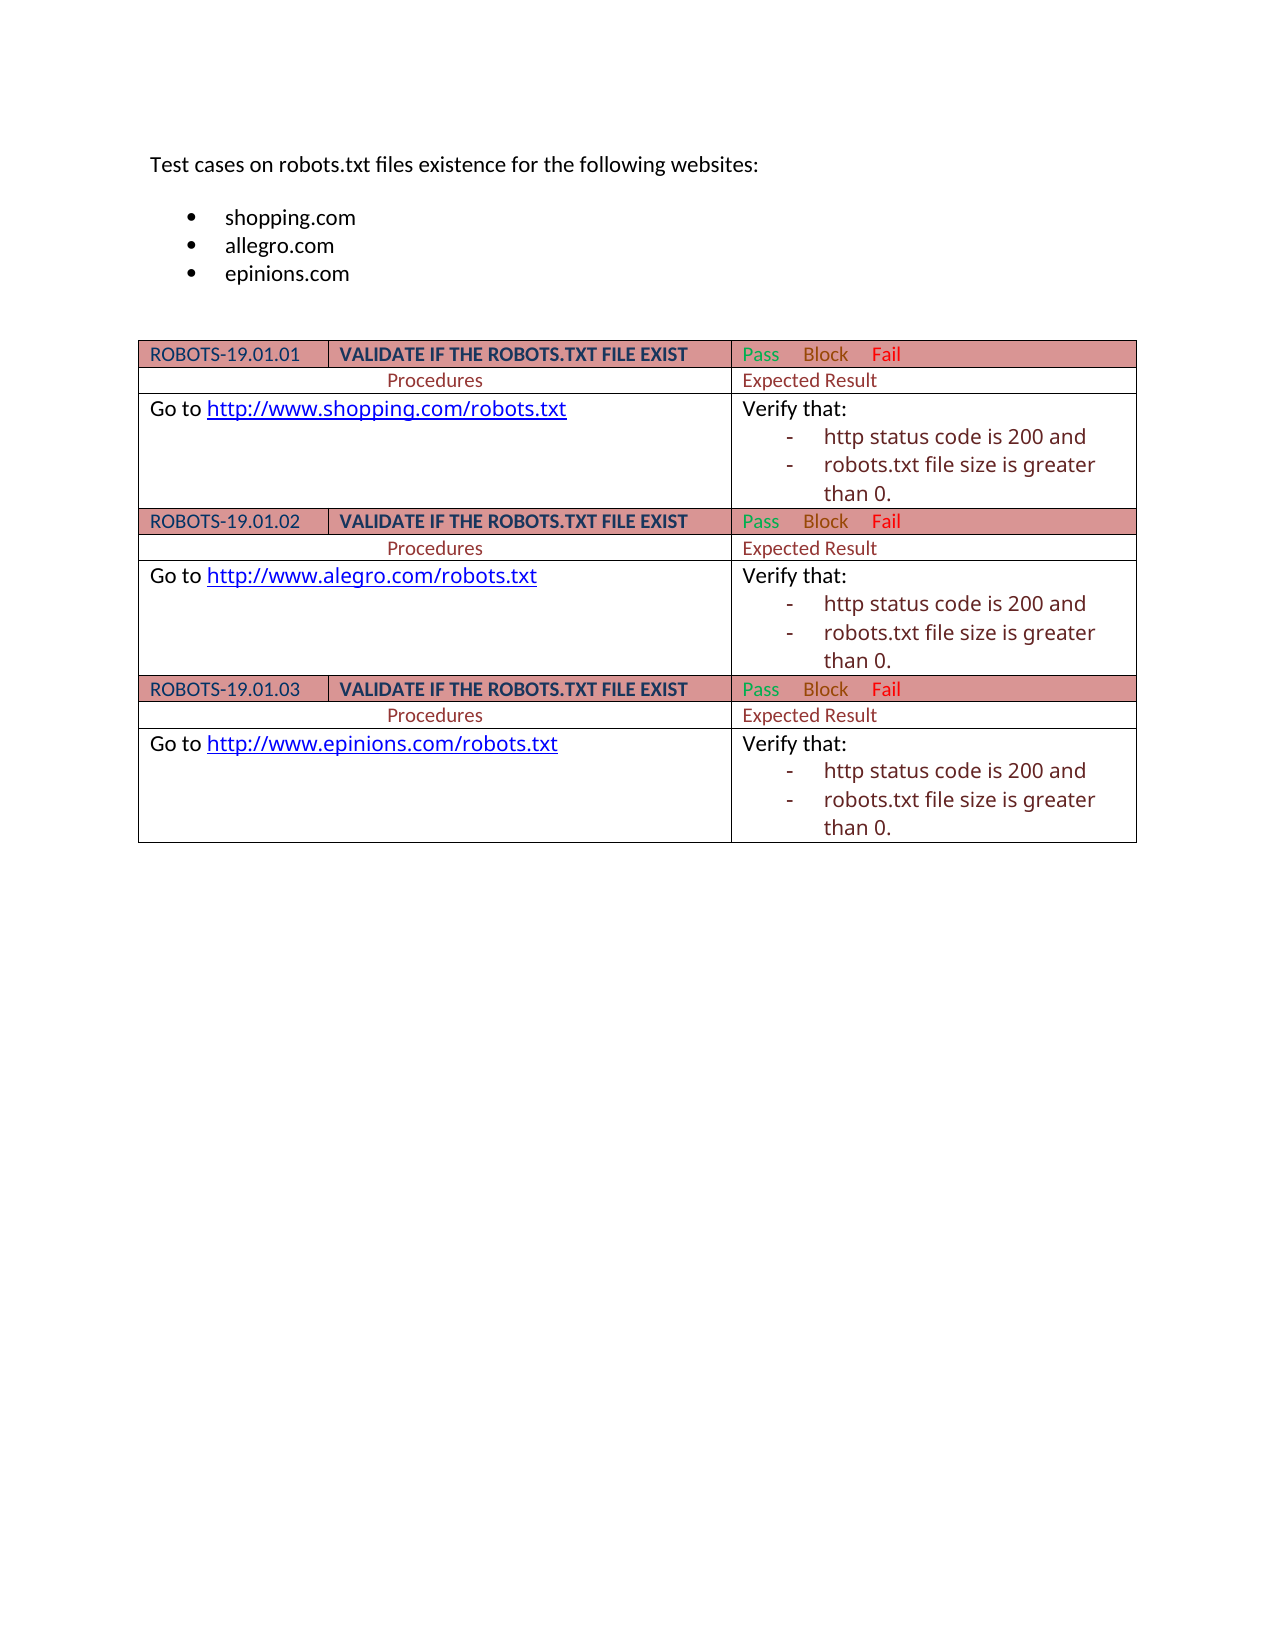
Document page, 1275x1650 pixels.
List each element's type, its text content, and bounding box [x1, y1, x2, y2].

table_header robots-19.01.01 [139, 341, 328, 367]
table_cell Procedures [139, 368, 731, 393]
table_cell Procedures [139, 702, 731, 728]
table_header Validate if the robots.txt file exist [329, 341, 731, 367]
table_cell robots-19.01.03 [139, 676, 328, 701]
text Test cases on robots.txt files existence for the following websites: [150, 150, 1125, 178]
table_cell Verify that: http status code is 200 and robots.txt file size is greater than 0. [732, 729, 1136, 842]
table_cell Procedures [139, 535, 731, 560]
table_cell Pass Block Fail [732, 676, 1136, 701]
list shopping.com [187, 203, 1125, 231]
table_cell robots-19.01.02 [139, 509, 328, 534]
list epinions.com [187, 259, 1125, 287]
table_cell Validate if the robots.txt file exist [329, 676, 731, 701]
list allegro.com [187, 231, 1125, 259]
table_cell Go to http://www.epinions.com/robots.txt [139, 729, 731, 842]
table_cell Expected Result [732, 368, 1136, 393]
table_cell Pass Block Fail [732, 509, 1136, 534]
table_cell Validate if the robots.txt file exist [329, 509, 731, 534]
table_header Pass Block Fail [732, 341, 1136, 367]
table_cell Expected Result [732, 535, 1136, 560]
table_cell Go to http://www.shopping.com/robots.txt [139, 394, 731, 507]
table_cell Verify that: http status code is 200 and robots.txt file size is greater than 0. [732, 561, 1136, 675]
table_cell Expected Result [732, 702, 1136, 728]
table_cell Go to http://www.alegro.com/robots.txt [139, 561, 731, 675]
table_cell Verify that: http status code is 200 and robots.txt file size is greater than 0. [732, 394, 1136, 507]
